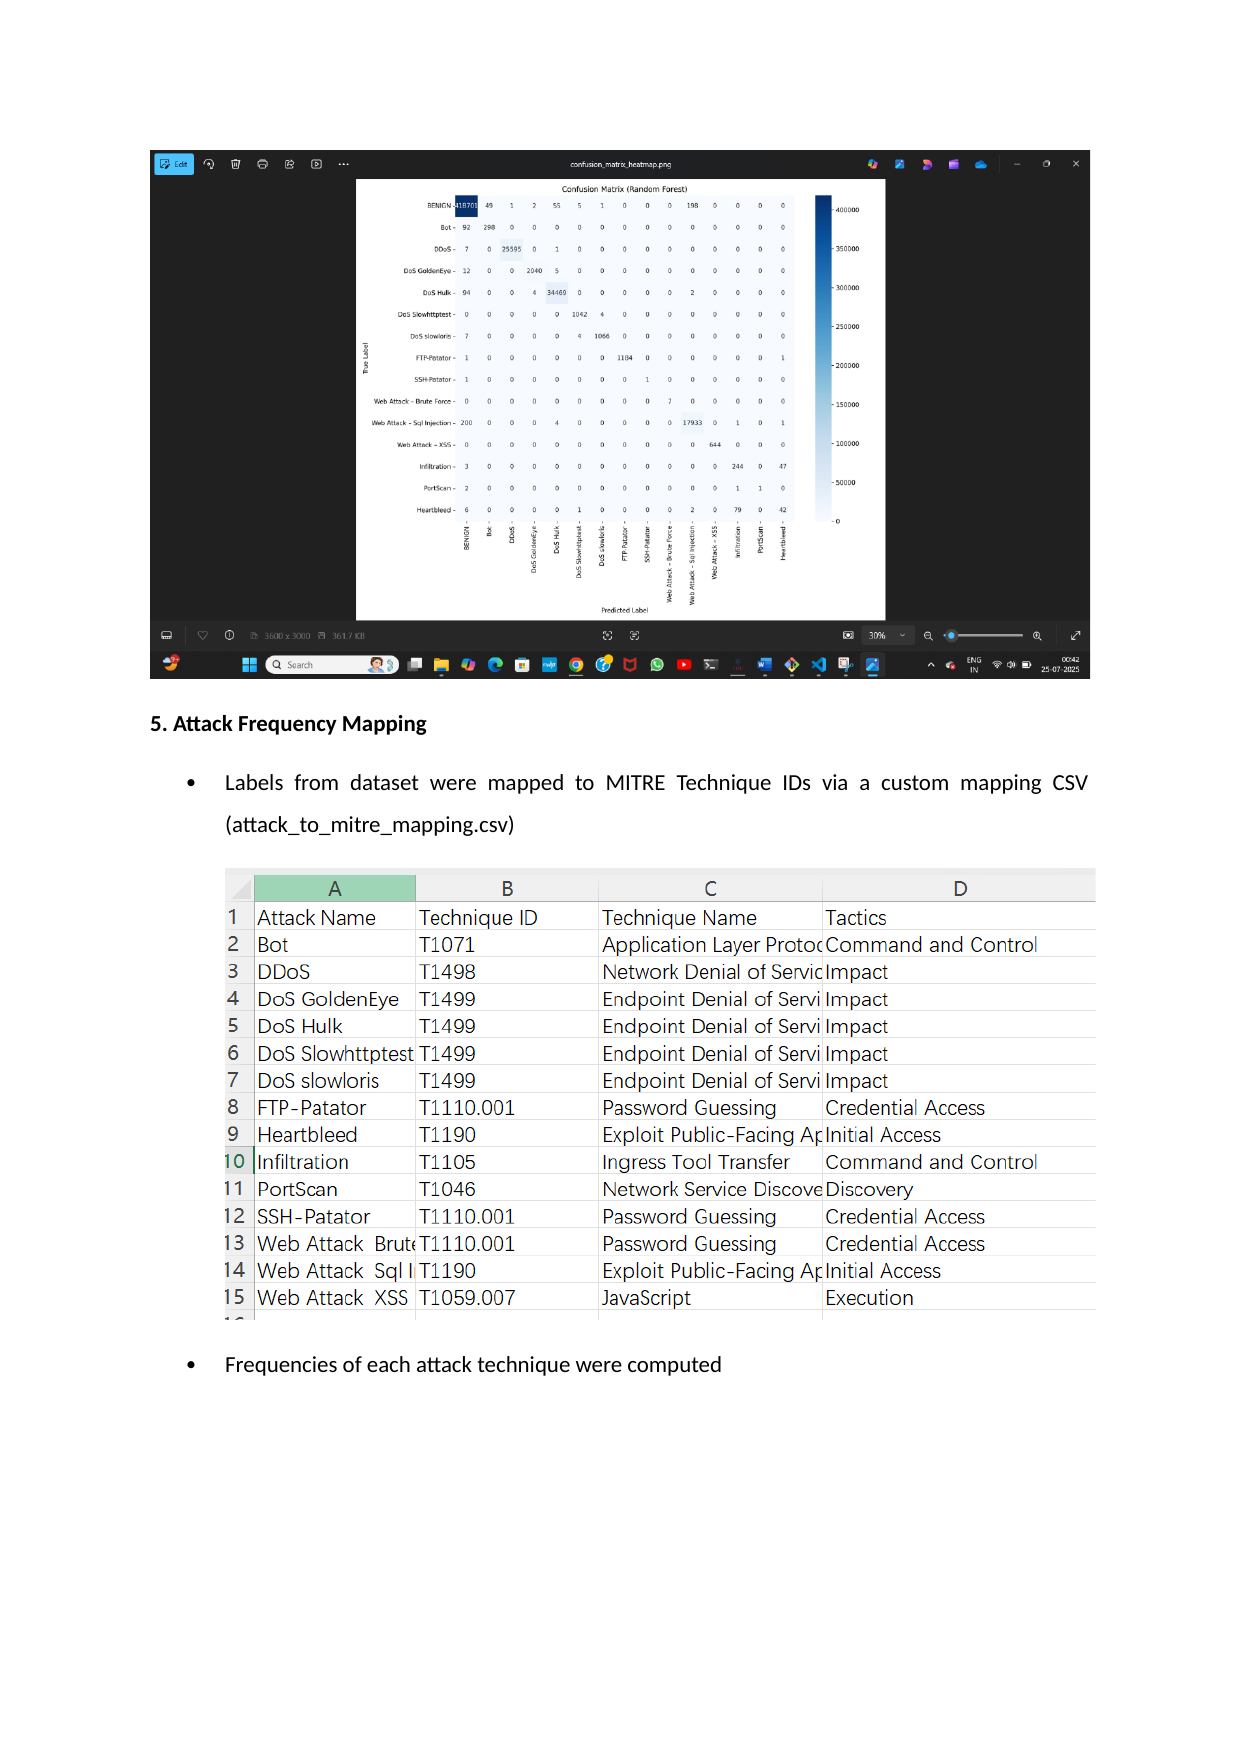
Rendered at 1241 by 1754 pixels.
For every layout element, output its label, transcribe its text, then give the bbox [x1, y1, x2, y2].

list Labels from dataset were mapped to MITRE Technique IDs via a custom mapping CSV (attack_to_mitre_mapping.csv) [187, 768, 1090, 838]
text 5. Attack Frequency Mapping [150, 709, 1090, 737]
picture [225, 868, 1096, 1320]
list Frequencies of each attack technique were computed [187, 1350, 1090, 1378]
picture [150, 150, 1091, 679]
